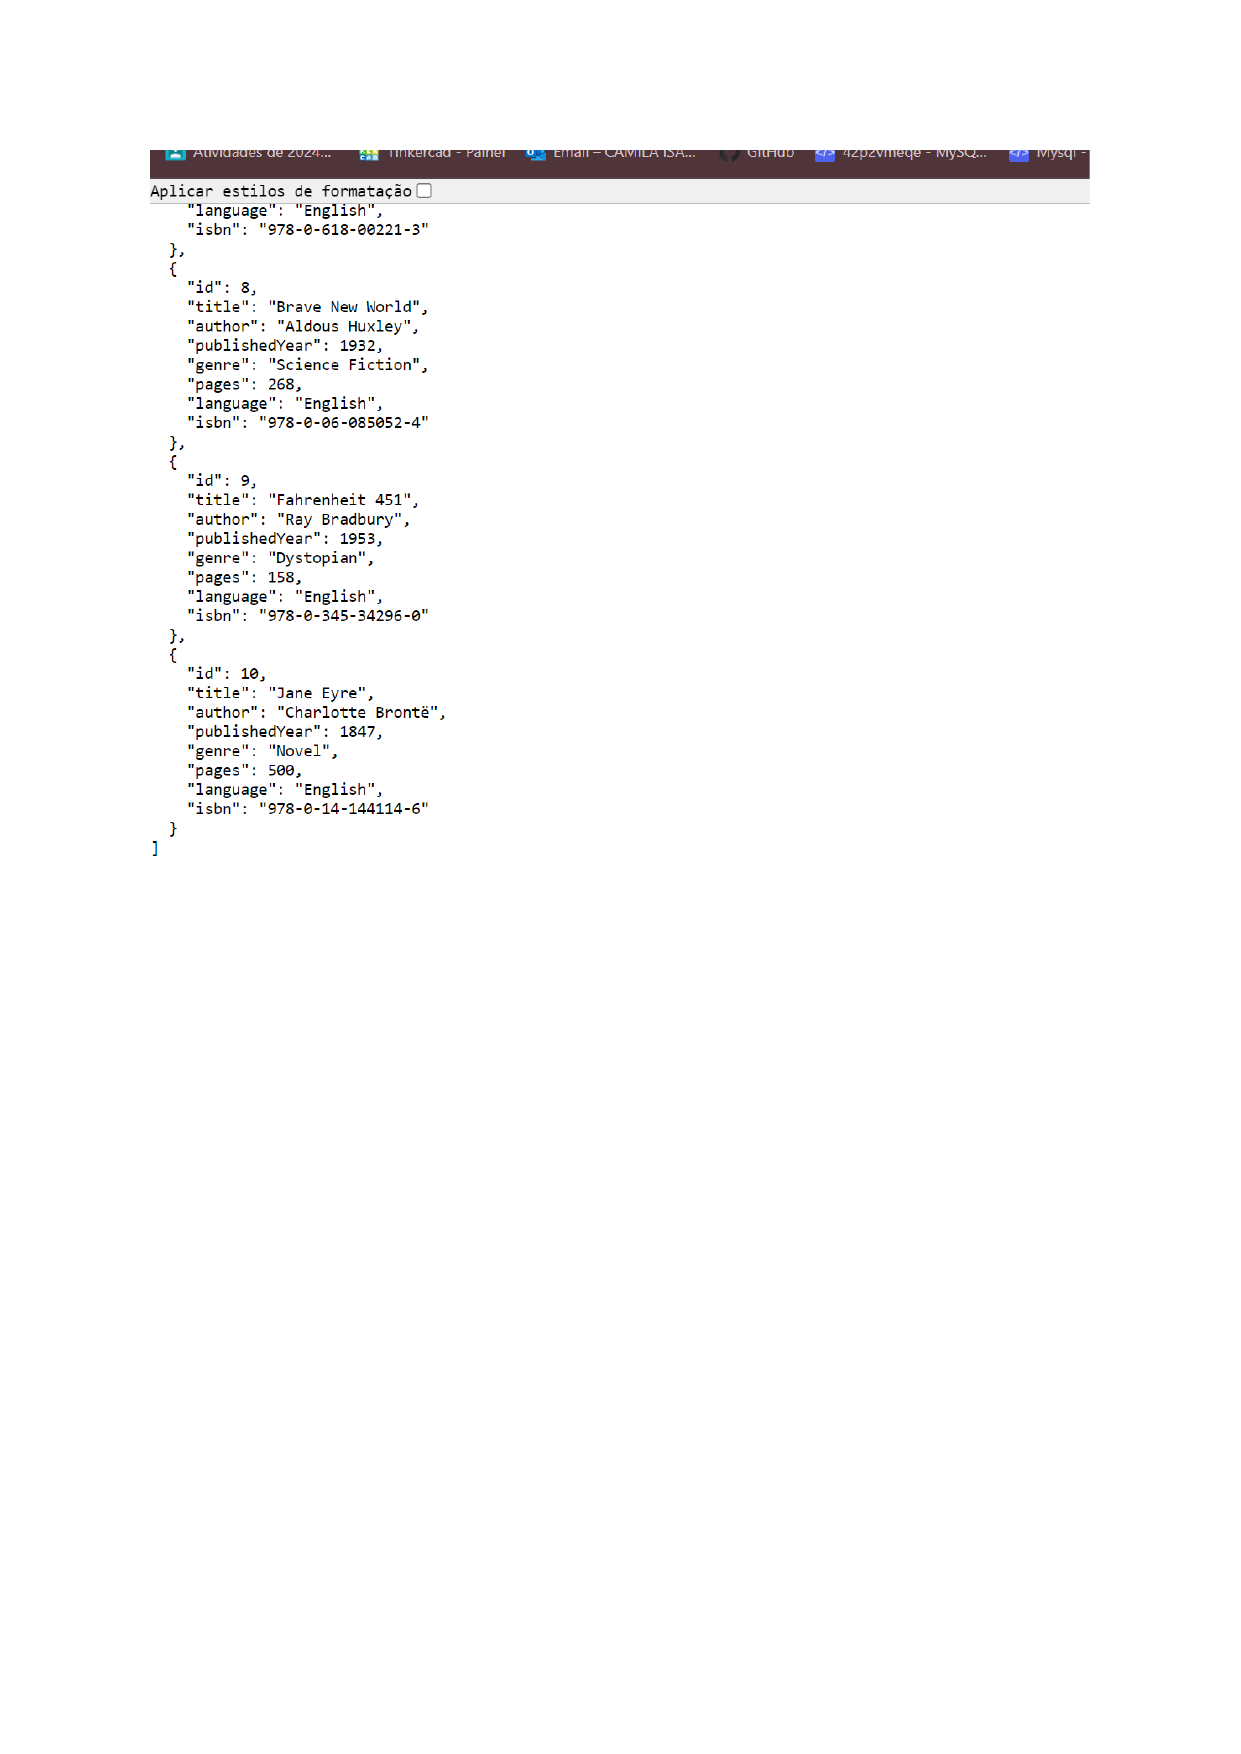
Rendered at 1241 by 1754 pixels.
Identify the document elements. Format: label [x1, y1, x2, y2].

picture [150, 150, 1090, 870]
